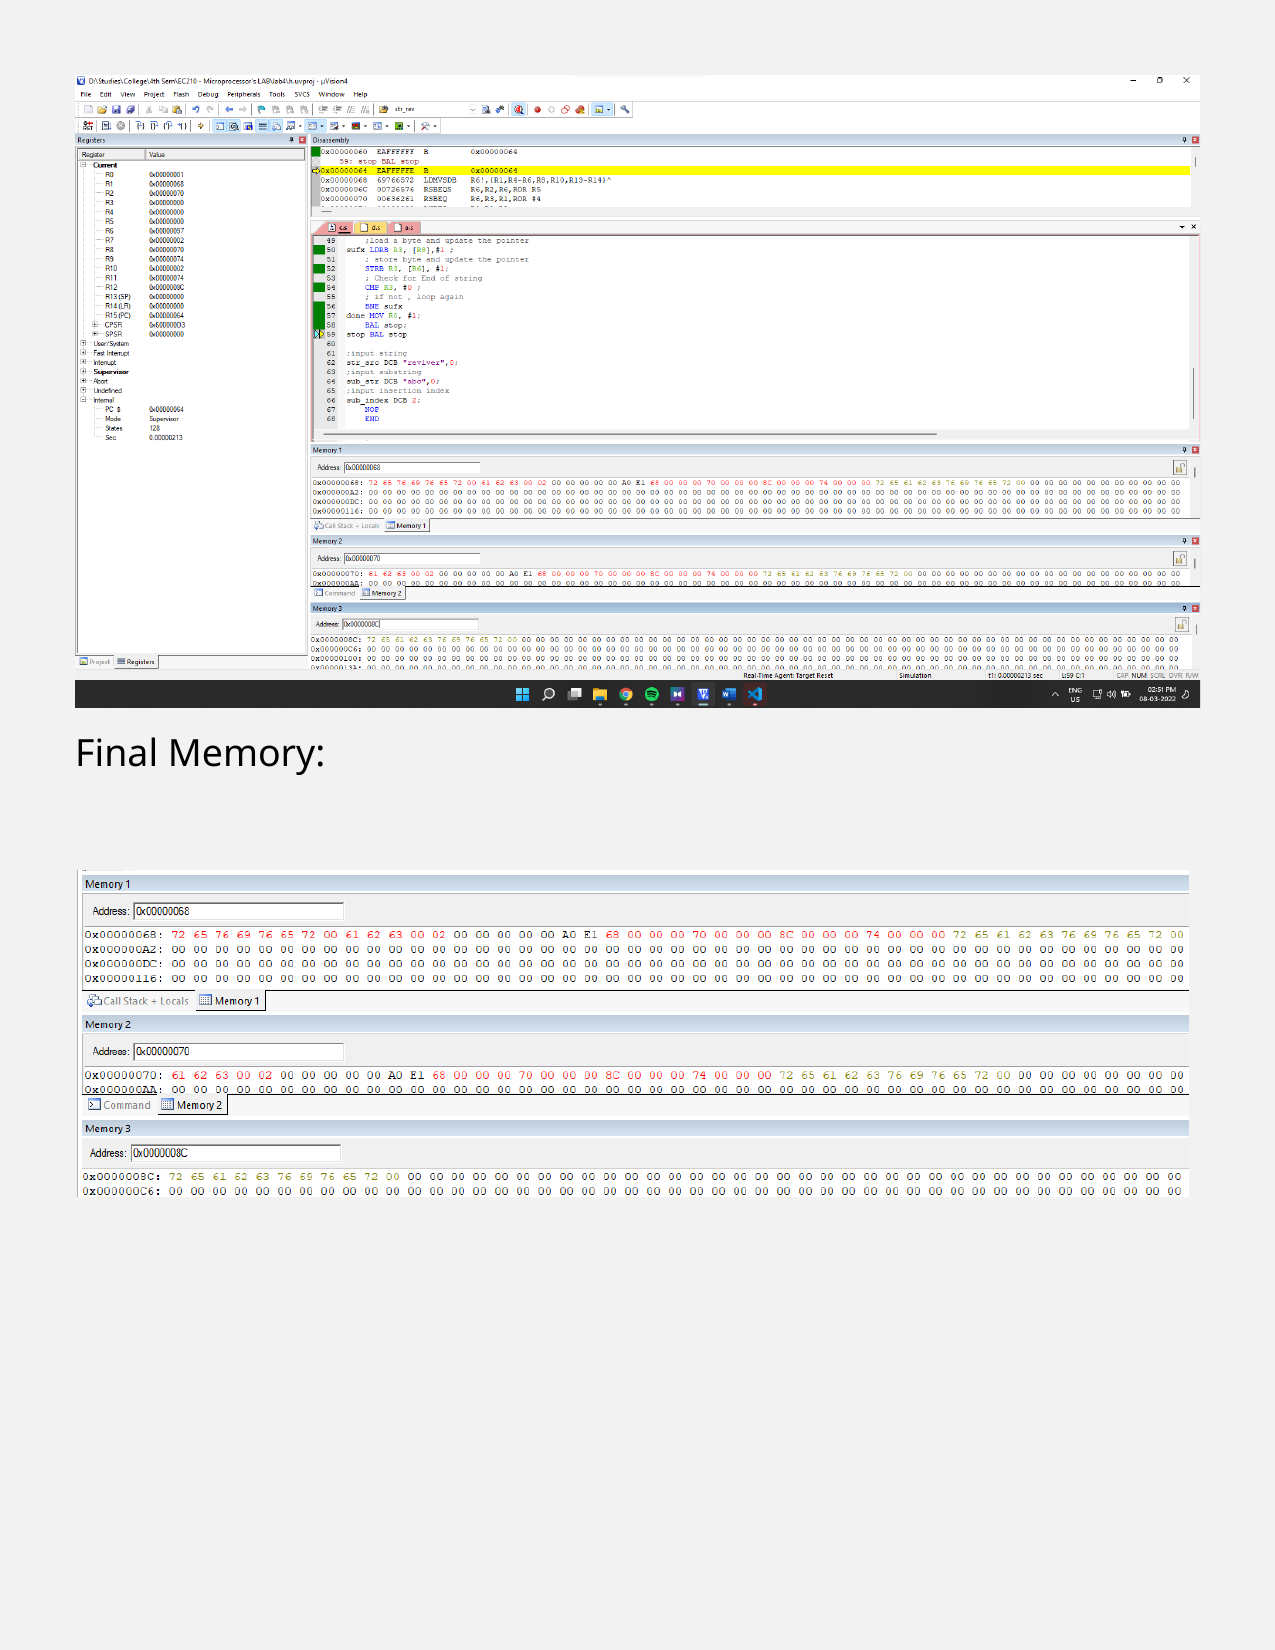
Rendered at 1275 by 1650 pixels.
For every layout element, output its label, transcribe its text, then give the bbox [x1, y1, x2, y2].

picture [75, 870, 1189, 1197]
picture [75, 75, 1200, 708]
text Final Memory: [75, 727, 1200, 778]
